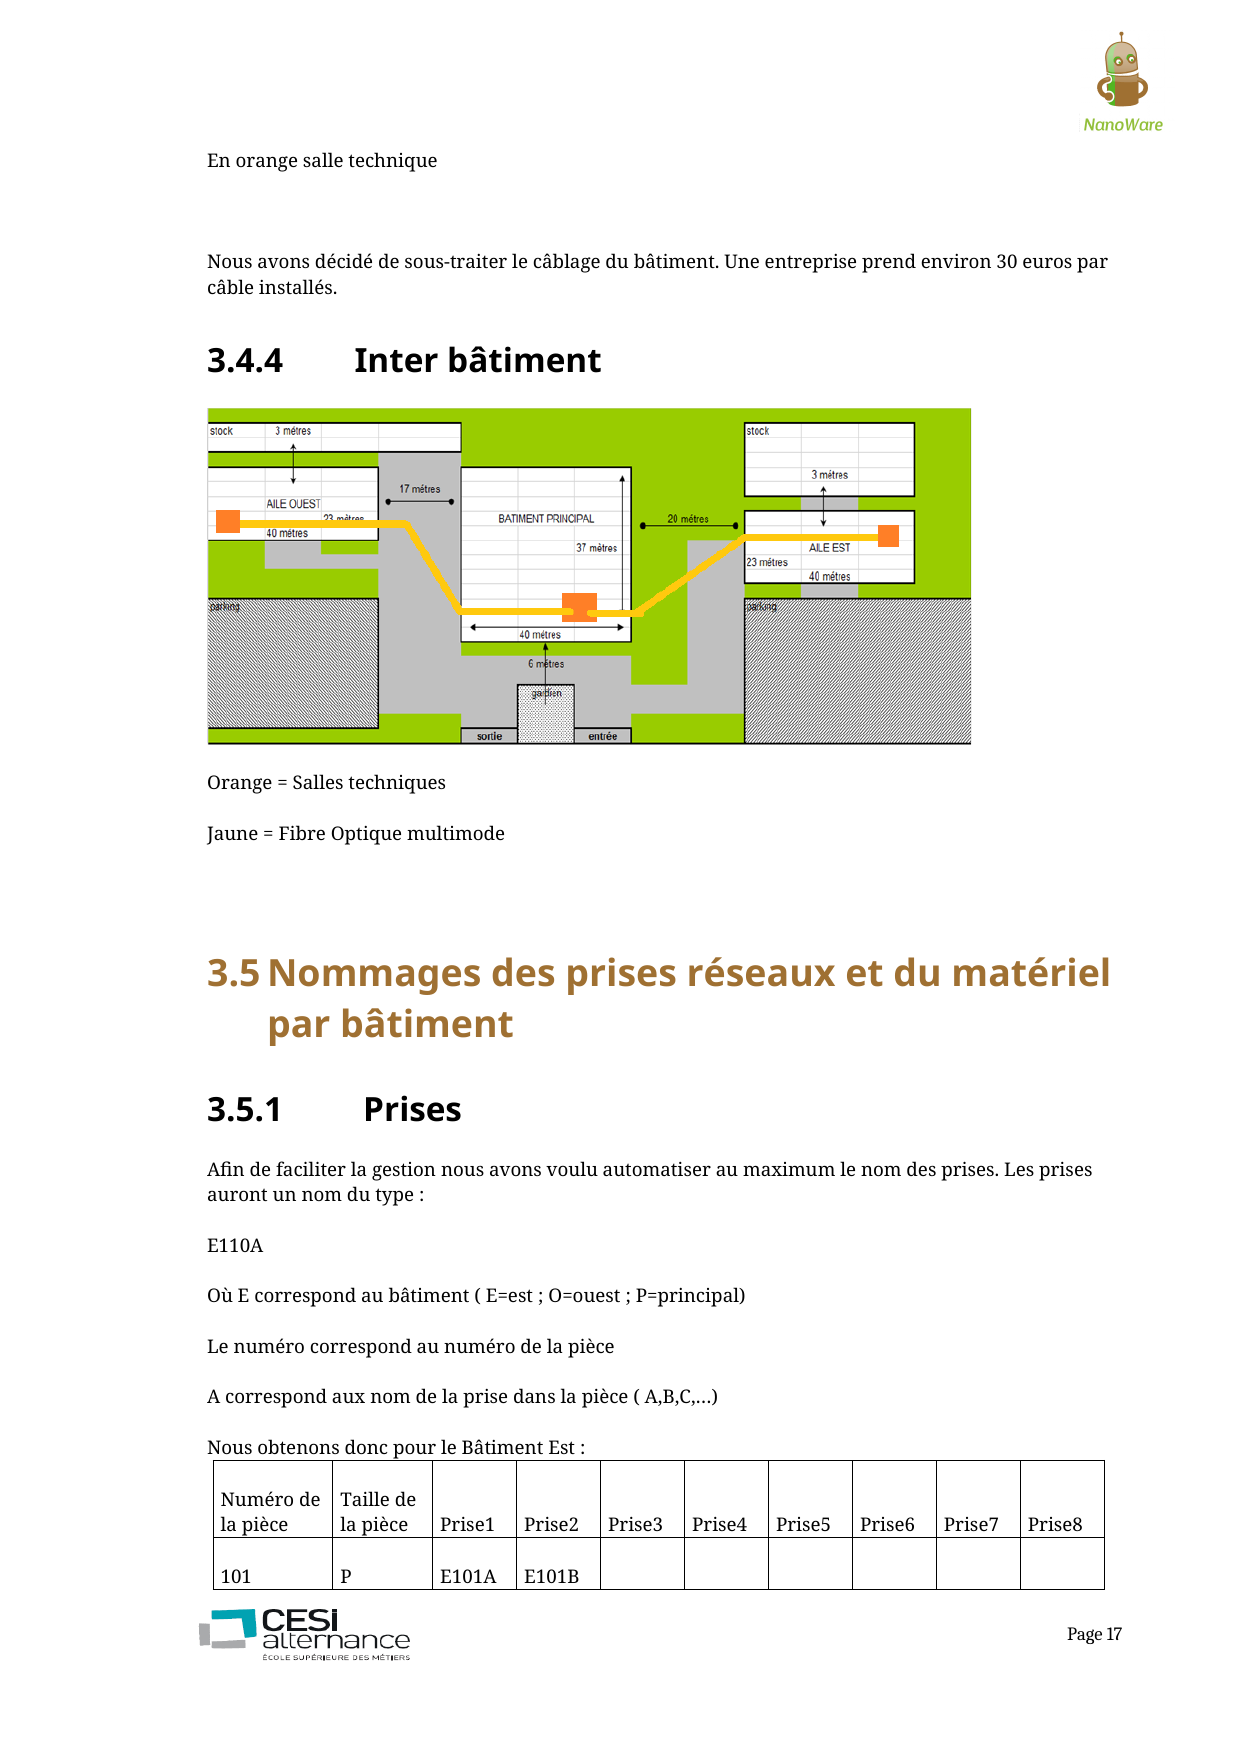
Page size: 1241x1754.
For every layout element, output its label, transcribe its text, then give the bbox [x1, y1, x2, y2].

text Nous avons décidé de sous-traiter le câblage du bâtiment. Une entreprise prend environ 30 euros par câble installés. [207, 249, 1122, 300]
table_header Prise4 [685, 1461, 768, 1537]
table_cell [1021, 1538, 1104, 1588]
table_header Prise2 [517, 1461, 600, 1537]
table_header Prise1 [433, 1461, 516, 1537]
picture [206, 407, 972, 745]
table_cell [685, 1538, 768, 1588]
table_cell E101A [433, 1538, 516, 1588]
table_cell P [333, 1538, 432, 1588]
text Nous obtenons donc pour le Bâtiment Est : [207, 1434, 1122, 1460]
table_header Prise6 [853, 1461, 936, 1537]
table_header Numéro de la pièce [214, 1461, 332, 1537]
picture [1079, 30, 1178, 132]
table_header Prise8 [1021, 1461, 1104, 1537]
text Orange = Salles techniques [207, 769, 1122, 795]
subtitle Inter bâtiment [207, 337, 1122, 383]
table_cell [601, 1538, 684, 1588]
text Afin de faciliter la gestion nous avons voulu automatiser au maximum le nom des prises. Les prises auront un nom du type : [207, 1156, 1122, 1207]
table_cell E101B [517, 1538, 600, 1588]
table_header Taille de la pièce [333, 1461, 432, 1537]
table_cell [769, 1538, 852, 1588]
subtitle Nommages des prises réseaux et du matériel par bâtiment [207, 946, 1122, 1048]
table_cell 101 [214, 1538, 332, 1588]
text Où E correspond au bâtiment ( E=est ; O=ouest ; P=principal) [207, 1283, 1122, 1308]
text A correspond aux nom de la prise dans la pièce ( A,B,C,…) [207, 1384, 1122, 1409]
text Jaune = Fibre Optique multimode [207, 820, 1122, 846]
text E110A [207, 1232, 1122, 1258]
table_header Prise7 [937, 1461, 1020, 1537]
text Le numéro correspond au numéro de la pièce [207, 1333, 1122, 1359]
text En orange salle technique [207, 148, 1122, 173]
table_header Prise5 [769, 1461, 852, 1537]
table_cell [937, 1538, 1020, 1588]
table_cell [853, 1538, 936, 1588]
subtitle Prises [207, 1086, 1122, 1131]
table_header Prise3 [601, 1461, 684, 1537]
